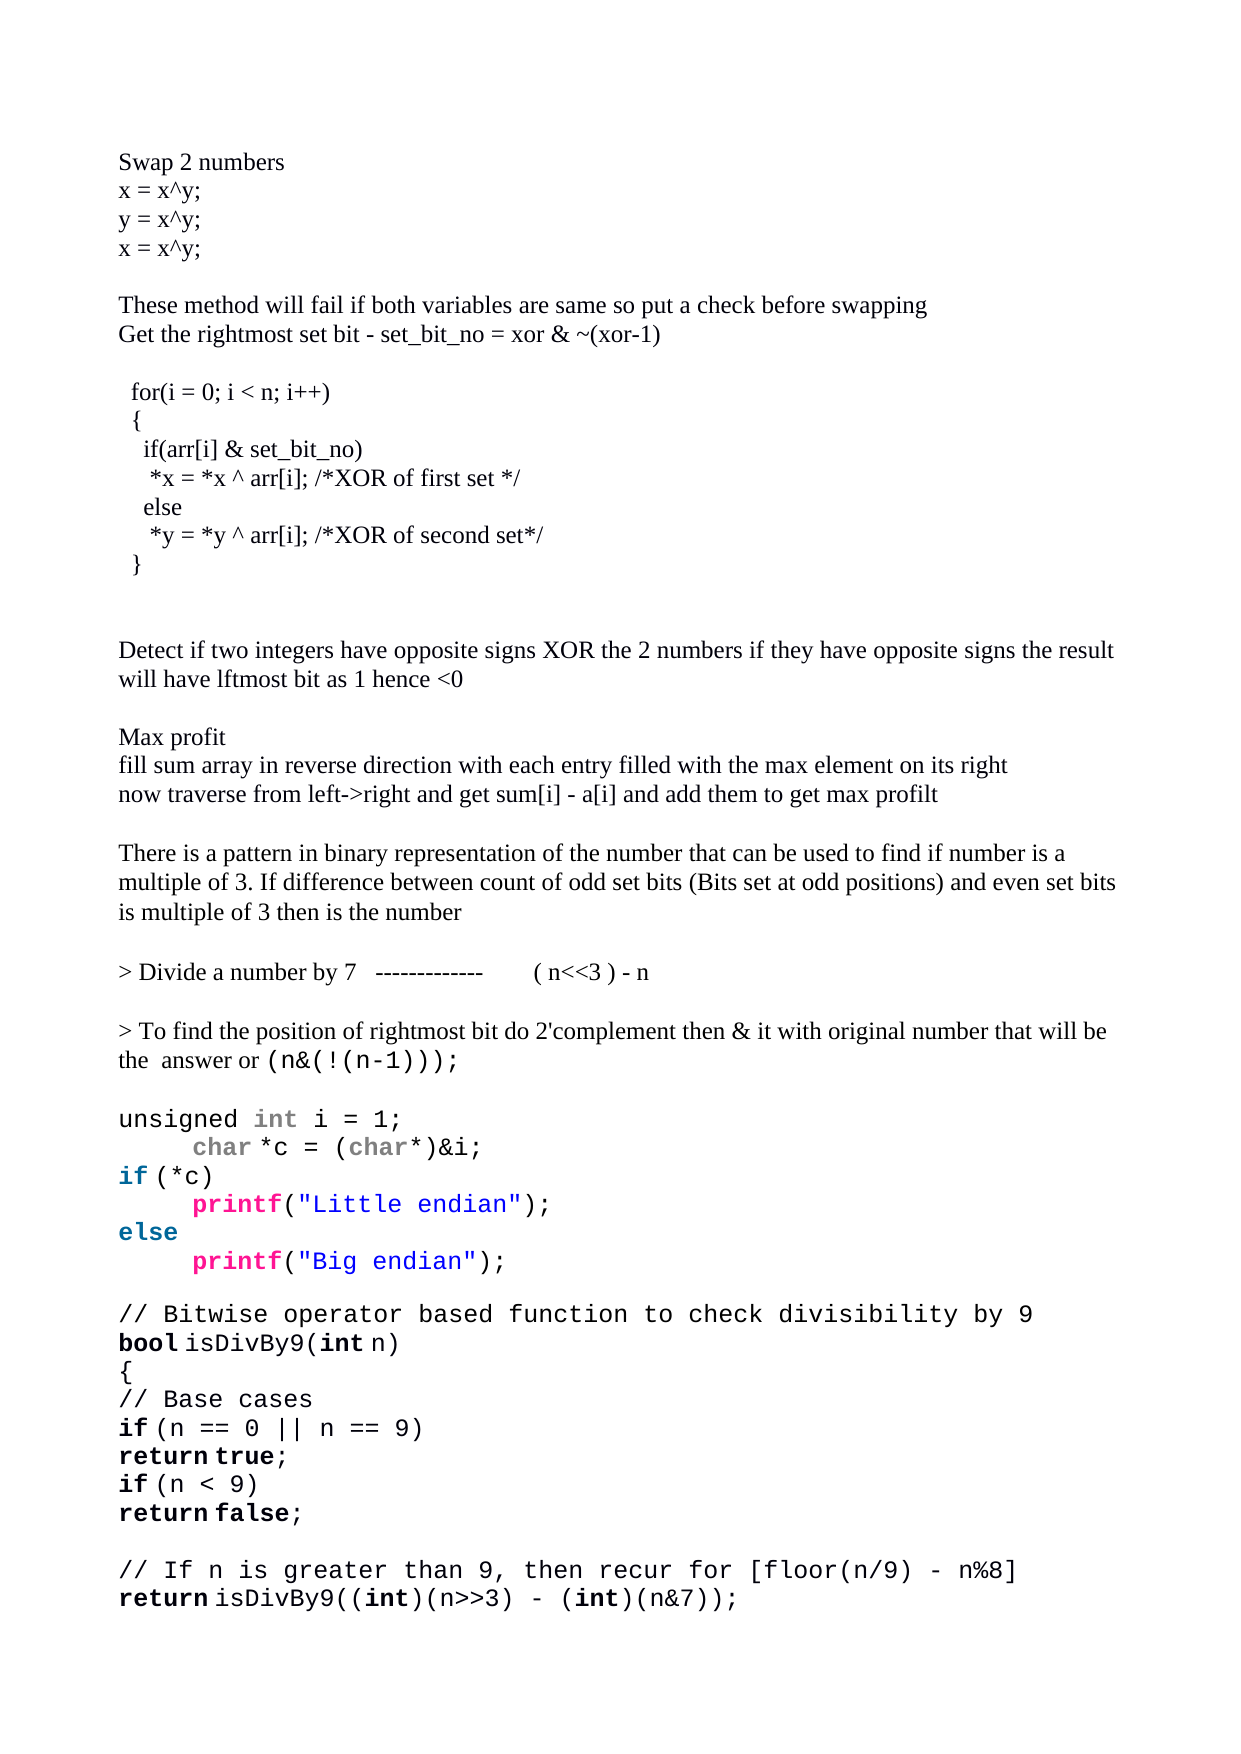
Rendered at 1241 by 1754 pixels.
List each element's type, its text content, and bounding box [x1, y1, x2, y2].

text > Divide a number by 7 ------------- ( n<<3 ) - n [118, 956, 1122, 985]
text x = x^y; [118, 233, 1122, 262]
text There is a pattern in binary representation of the number that can be used to find if number is a multiple of 3. If difference between count of odd set bits (Bits set at odd positions) and even set bits is multiple of 3 then is the number [118, 837, 1122, 926]
text fill sum array in reverse direction with each entry filled with the max element on its right [118, 751, 1122, 779]
text Max profit [118, 722, 1122, 751]
text Swap 2 numbers [118, 147, 1122, 176]
text return false; [118, 1500, 1122, 1529]
text y = x^y; [118, 204, 1122, 233]
text > To find the position of rightmost bit do 2'complement then & it with original number that will be the answer or (n&(!(n-1))); [118, 1015, 1122, 1076]
text char *c = (char*)&i; [118, 1135, 1122, 1163]
text bool isDivBy9(int n) [118, 1330, 1122, 1359]
text { [118, 406, 1122, 434]
text These method will fail if both variables are same so put a check before swapping [118, 291, 1122, 319]
text Get the rightmost set bit - set_bit_no = xor & ~(xor-1) [118, 319, 1122, 348]
text // Bitwise operator based function to check divisibility by 9 [118, 1302, 1122, 1330]
text now traverse from left->right and get sum[i] - a[i] and add them to get max profilt [118, 779, 1122, 808]
text else [118, 1220, 1122, 1248]
text printf("Little endian"); [118, 1192, 1122, 1220]
text if (n < 9) [118, 1472, 1122, 1500]
text x = x^y; [118, 176, 1122, 204]
text *x = *x ^ arr[i]; /*XOR of first set */ [118, 463, 1122, 492]
text for(i = 0; i < n; i++) [118, 377, 1122, 406]
text } [118, 549, 1122, 578]
text *y = *y ^ arr[i]; /*XOR of second set*/ [118, 521, 1122, 549]
text return true; [118, 1444, 1122, 1472]
text // Base cases [118, 1387, 1122, 1415]
text if(arr[i] & set_bit_no) [118, 434, 1122, 463]
text Detect if two integers have opposite signs XOR the 2 numbers if they have opposite signs the result will have lftmost bit as 1 hence <0 [118, 636, 1122, 693]
text { [118, 1359, 1122, 1387]
text unsigned int i = 1; [118, 1105, 1122, 1135]
text if (*c) [118, 1163, 1122, 1192]
text else [118, 492, 1122, 521]
text // If n is greater than 9, then recur for [floor(n/9) - n%8] [118, 1557, 1122, 1586]
text if (n == 0 || n == 9) [118, 1415, 1122, 1444]
text printf("Big endian"); [118, 1248, 1122, 1277]
text return isDivBy9((int)(n>>3) - (int)(n&7)); [118, 1586, 1122, 1614]
